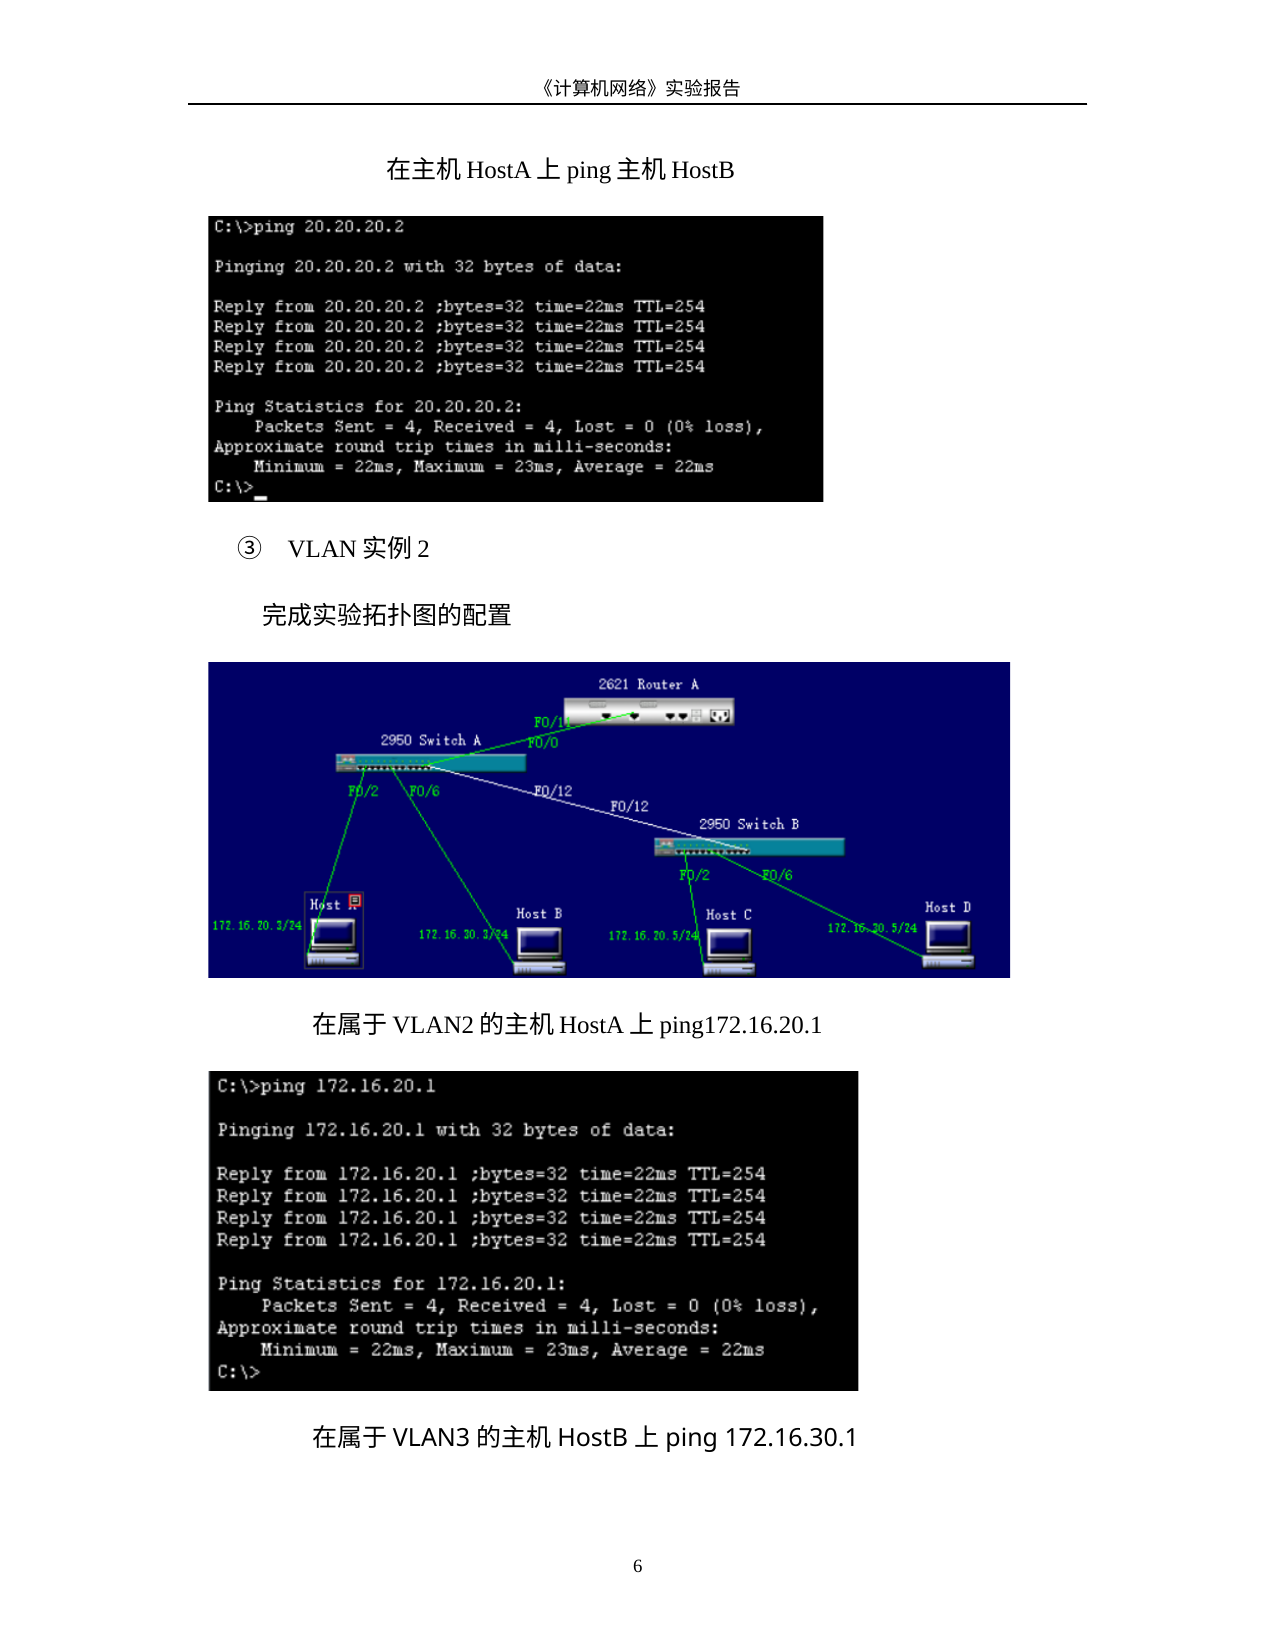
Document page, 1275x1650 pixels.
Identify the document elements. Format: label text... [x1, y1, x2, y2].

list 在属于 VLAN3 的主机 HostB 上 ping 172.16.30.1 [187, 1417, 1087, 1453]
list 在属于VLAN2的主机HostA上ping172.16.20.1 [187, 1005, 1087, 1041]
picture [208, 662, 1011, 978]
list 在主机HostA上ping主机HostB [187, 150, 1087, 186]
picture [208, 216, 824, 502]
picture [208, 1071, 859, 1391]
list 完成实验拓扑图的配置 [187, 596, 1087, 632]
list VLAN实例2 [187, 529, 1087, 565]
